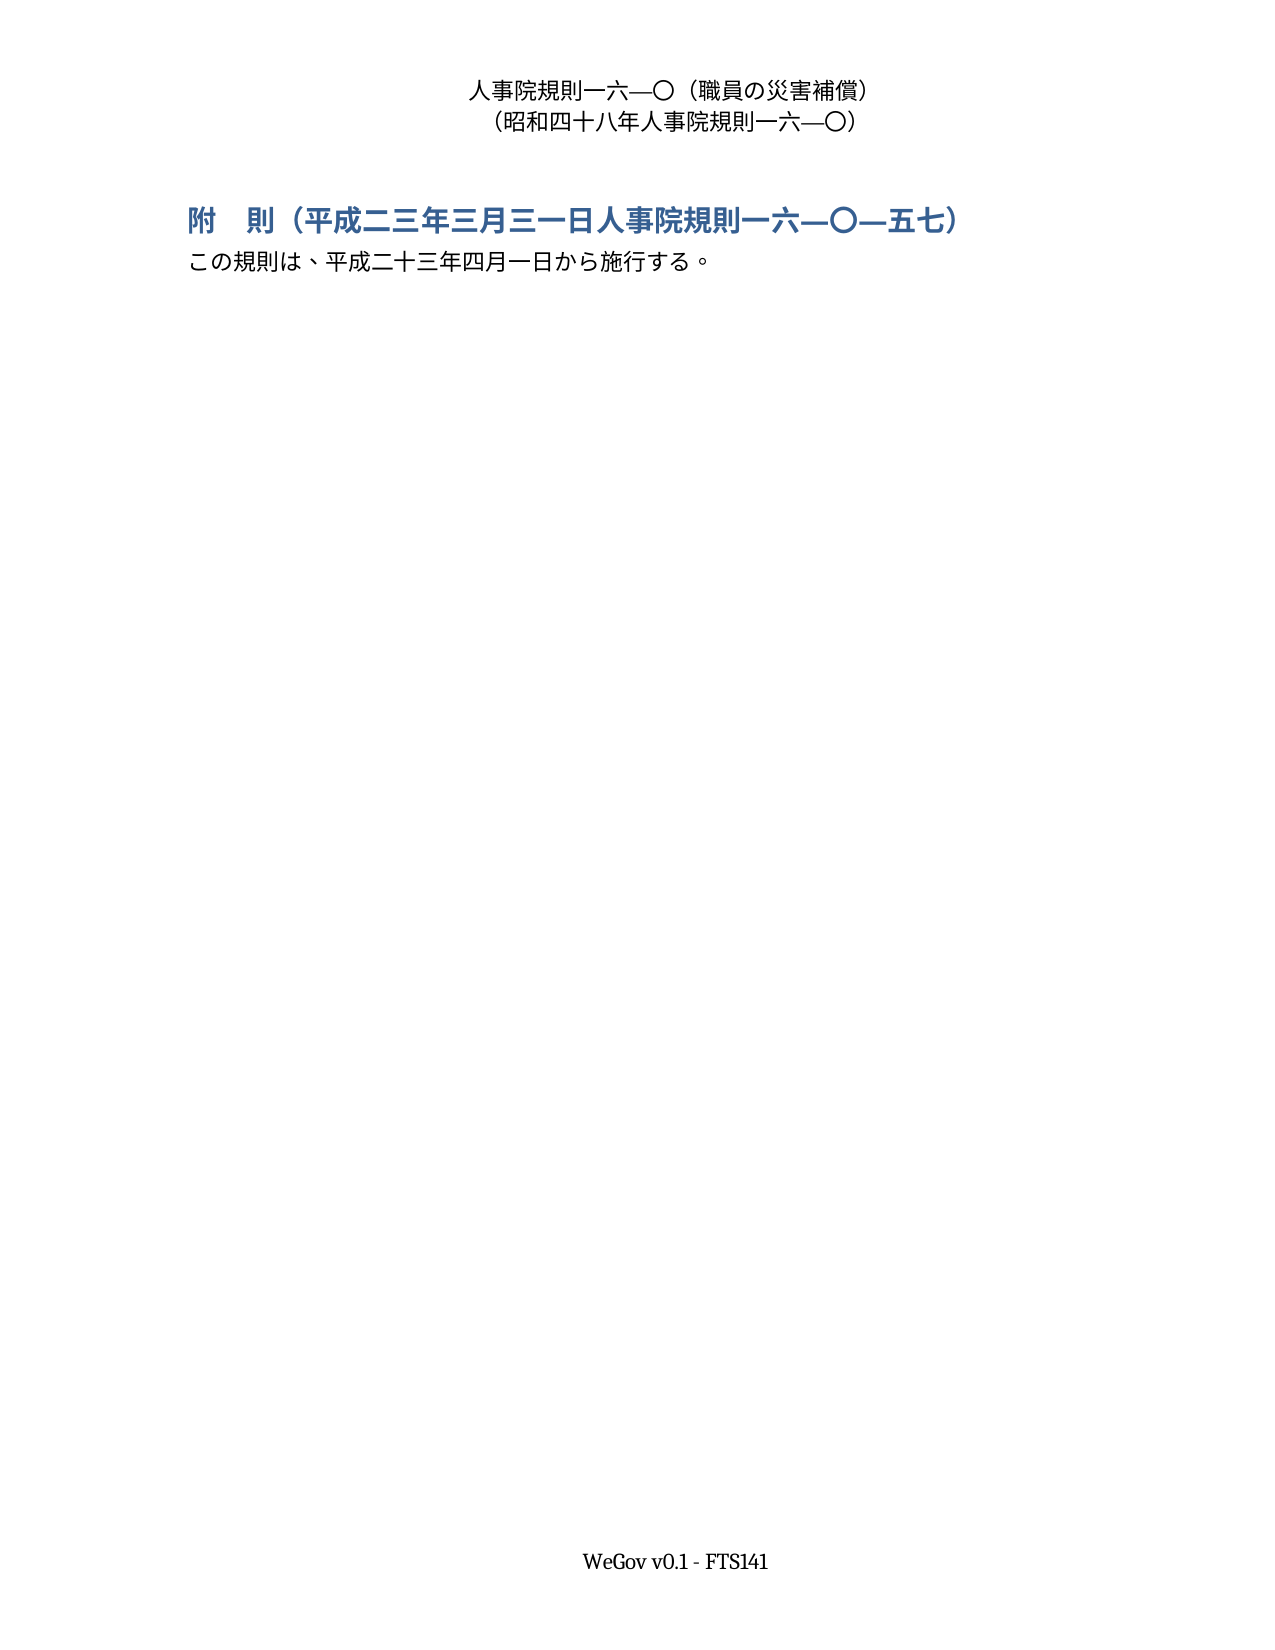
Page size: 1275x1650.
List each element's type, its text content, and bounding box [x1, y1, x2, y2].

subtitle 附 則（平成二三年三月三一日人事院規則一六―〇―五七） [187, 200, 1087, 240]
text この規則は、平成二十三年四月一日から施行する。 [187, 246, 1087, 277]
